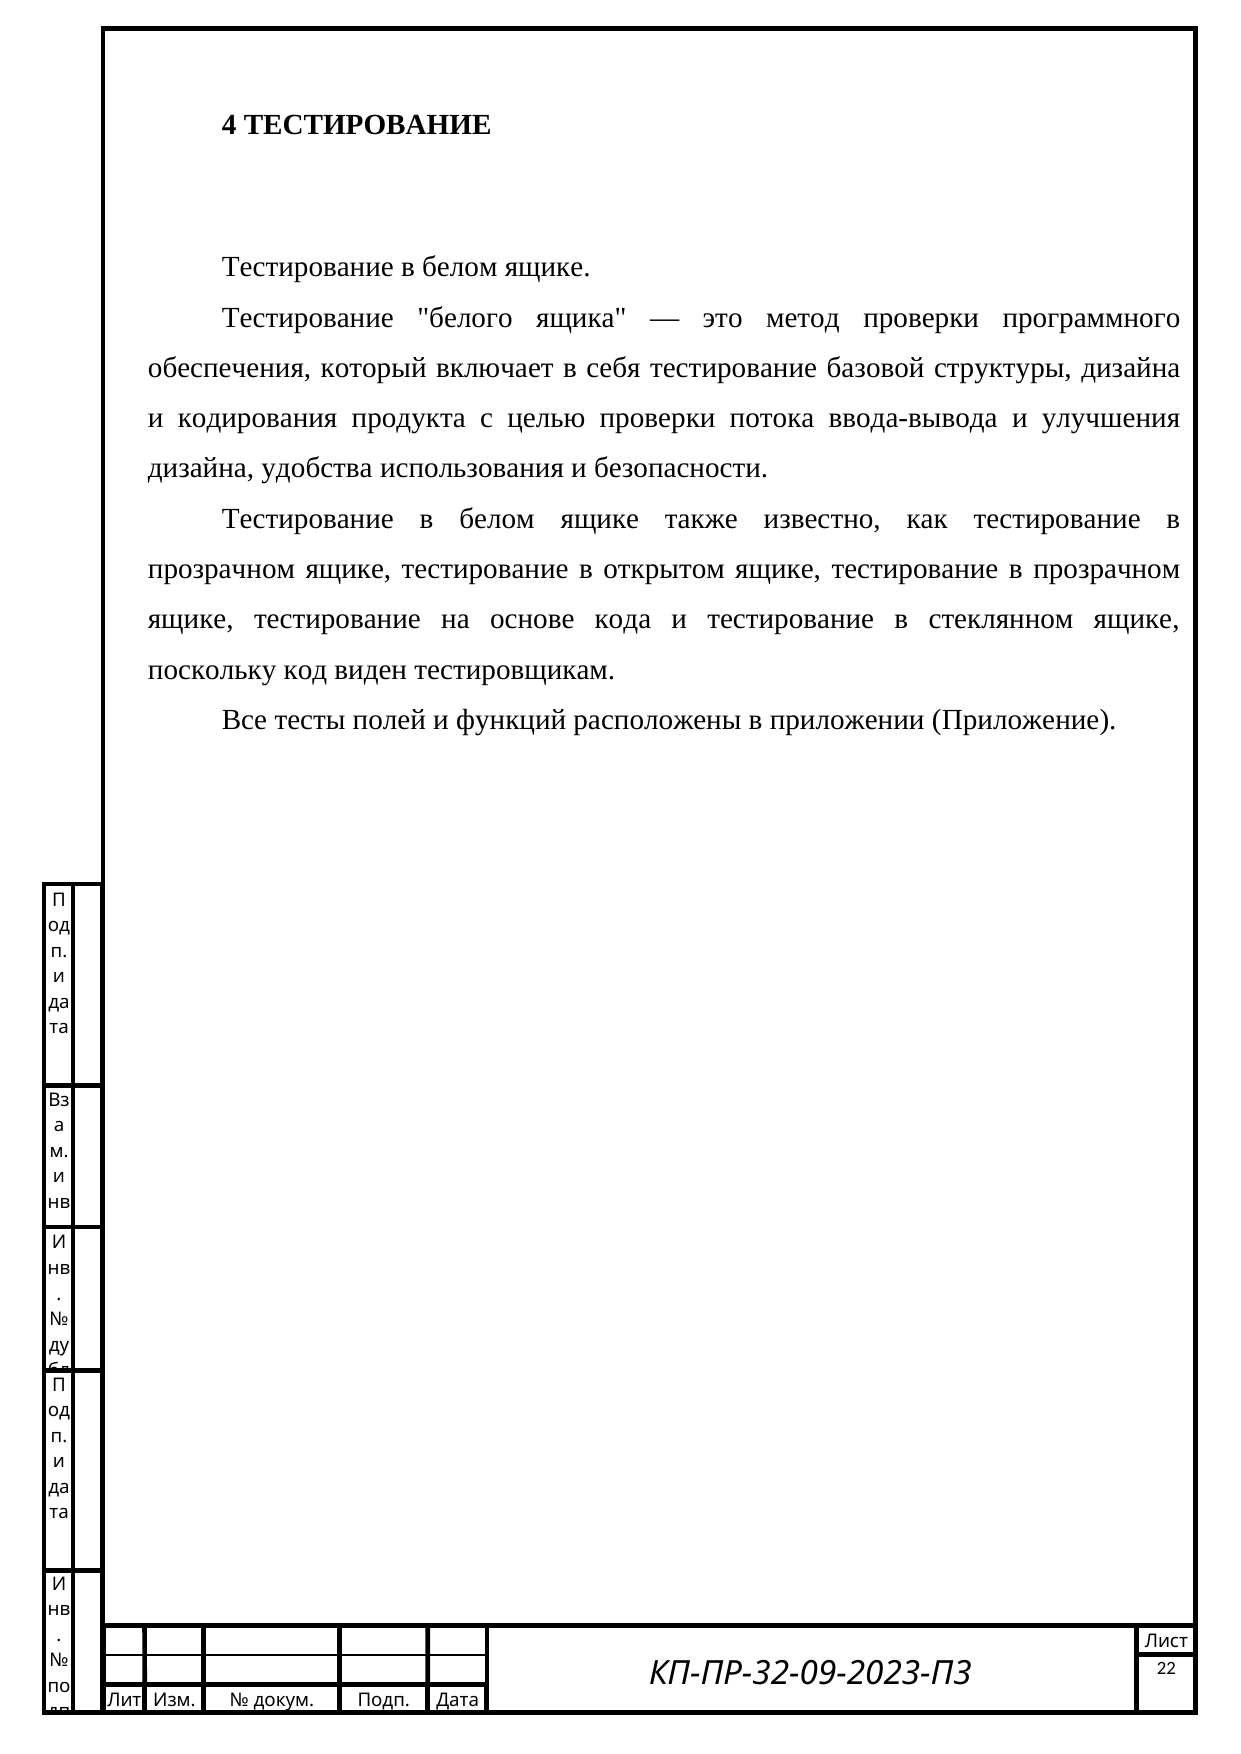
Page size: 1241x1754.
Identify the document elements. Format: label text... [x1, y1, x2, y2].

text Тестирование "белого ящика" — это метод проверки программного обеспечения, который включает в себя тестирование базовой структуры, дизайна и кодирования продукта с целью проверки потока ввода-вывода и улучшения дизайна, удобства использования и безопасности. [148, 300, 1181, 484]
text Тестирование в белом ящике также известно, как тестирование в прозрачном ящике, тестирование в открытом ящике, тестирование в прозрачном ящике, тестирование на основе кода и тестирование в стеклянном ящике, поскольку код виден тестировщикам. [148, 501, 1181, 685]
text Тестирование в белом ящике. [148, 249, 1181, 283]
subtitle 4 Тестирование [148, 107, 1181, 141]
text Все тесты полей и функций расположены в приложении (Приложение). [148, 702, 1181, 736]
